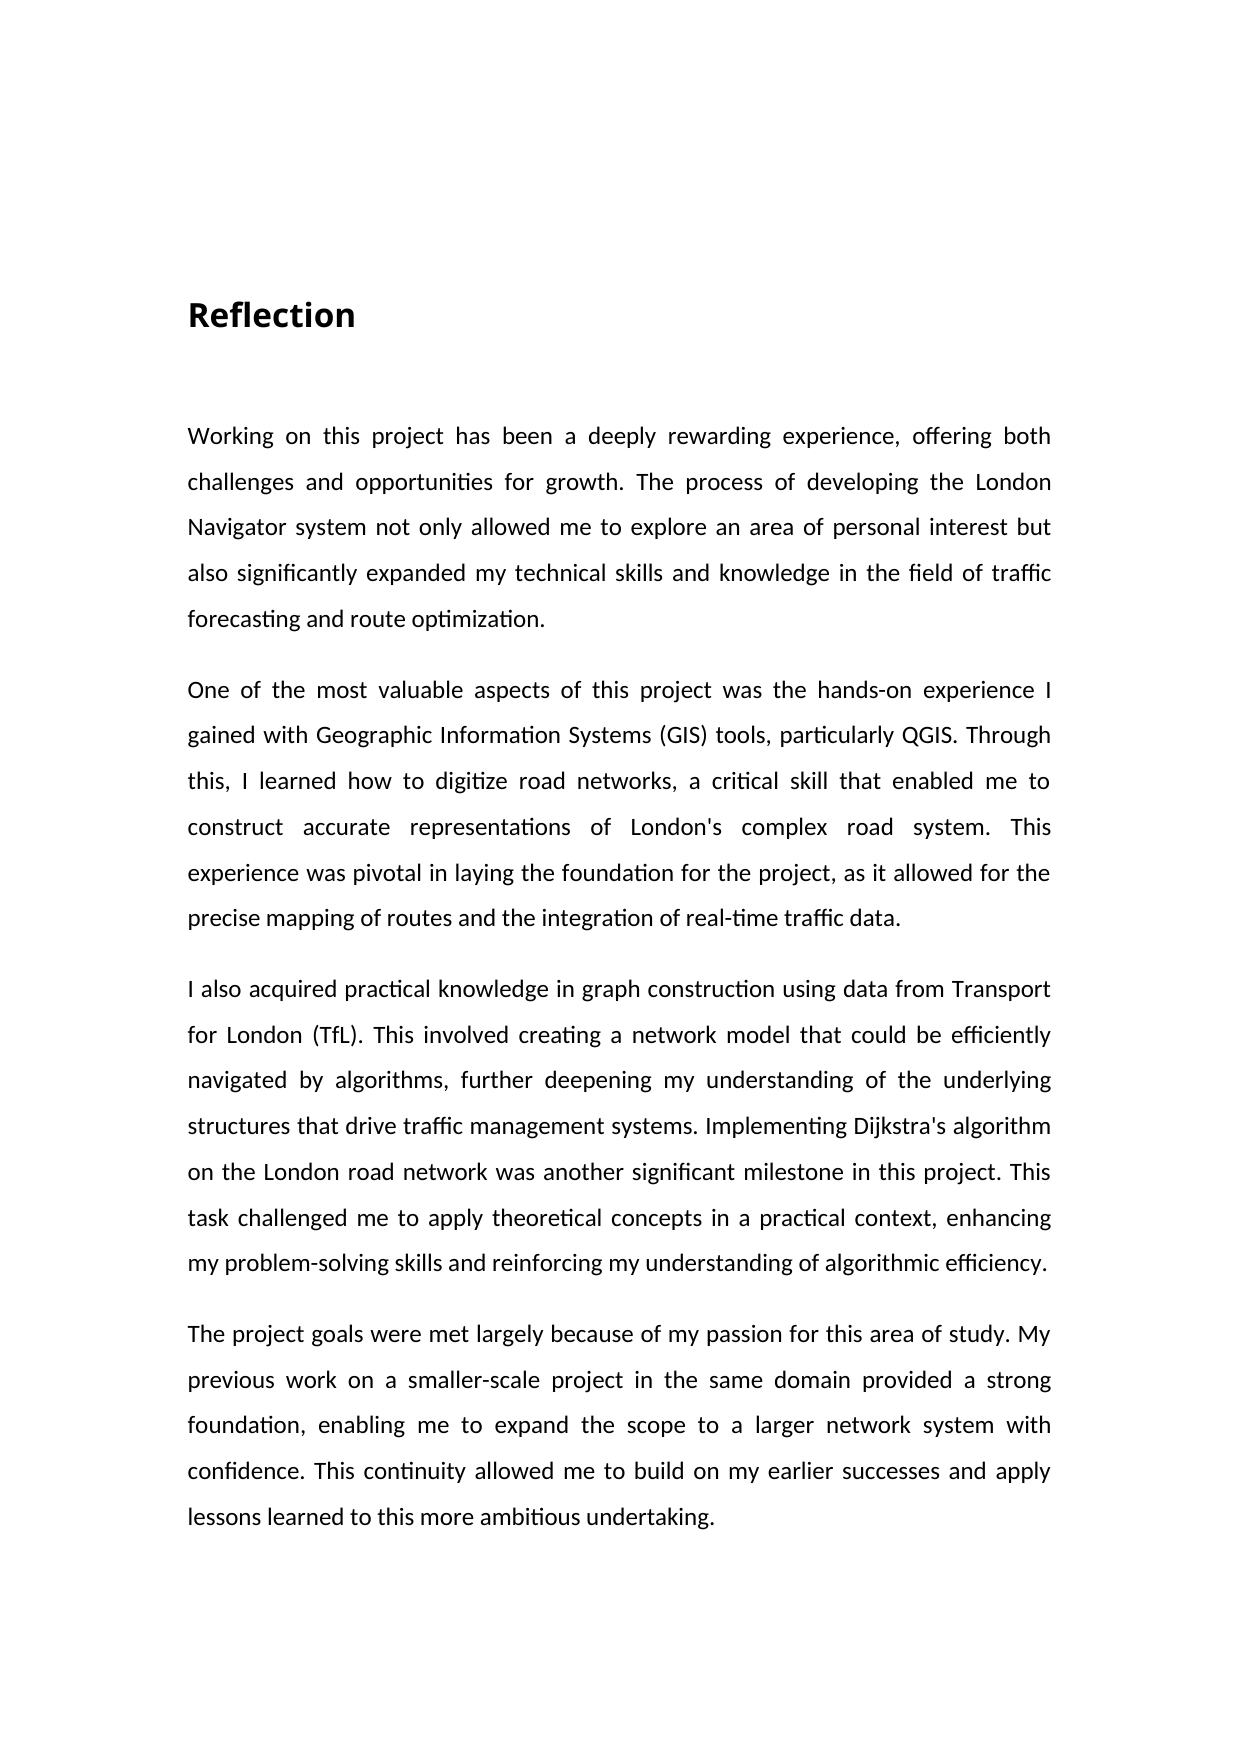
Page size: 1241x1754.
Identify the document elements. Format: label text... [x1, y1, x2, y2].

subtitle Reflection [187, 291, 1053, 337]
text One of the most valuable aspects of this project was the hands-on experience I gained with Geographic Information Systems (GIS) tools, particularly QGIS. Through this, I learned how to digitize road networks, a critical skill that enabled me to construct accurate representations of London's complex road system. This experience was pivotal in laying the foundation for the project, as it allowed for the precise mapping of routes and the integration of real-time traffic data. [187, 674, 1053, 933]
text I also acquired practical knowledge in graph construction using data from Transport for London (TfL). This involved creating a network model that could be efficiently navigated by algorithms, further deepening my understanding of the underlying structures that drive traffic management systems. Implementing Dijkstra's algorithm on the London road network was another significant milestone in this project. This task challenged me to apply theoretical concepts in a practical context, enhancing my problem-solving skills and reinforcing my understanding of algorithmic efficiency. [187, 973, 1053, 1278]
text Working on this project has been a deeply rewarding experience, offering both challenges and opportunities for growth. The process of developing the London Navigator system not only allowed me to explore an area of personal interest but also significantly expanded my technical skills and knowledge in the field of traffic forecasting and route optimization. [187, 420, 1053, 633]
text The project goals were met largely because of my passion for this area of study. My previous work on a smaller-scale project in the same domain provided a strong foundation, enabling me to expand the scope to a larger network system with confidence. This continuity allowed me to build on my earlier successes and apply lessons learned to this more ambitious undertaking. [187, 1318, 1053, 1532]
